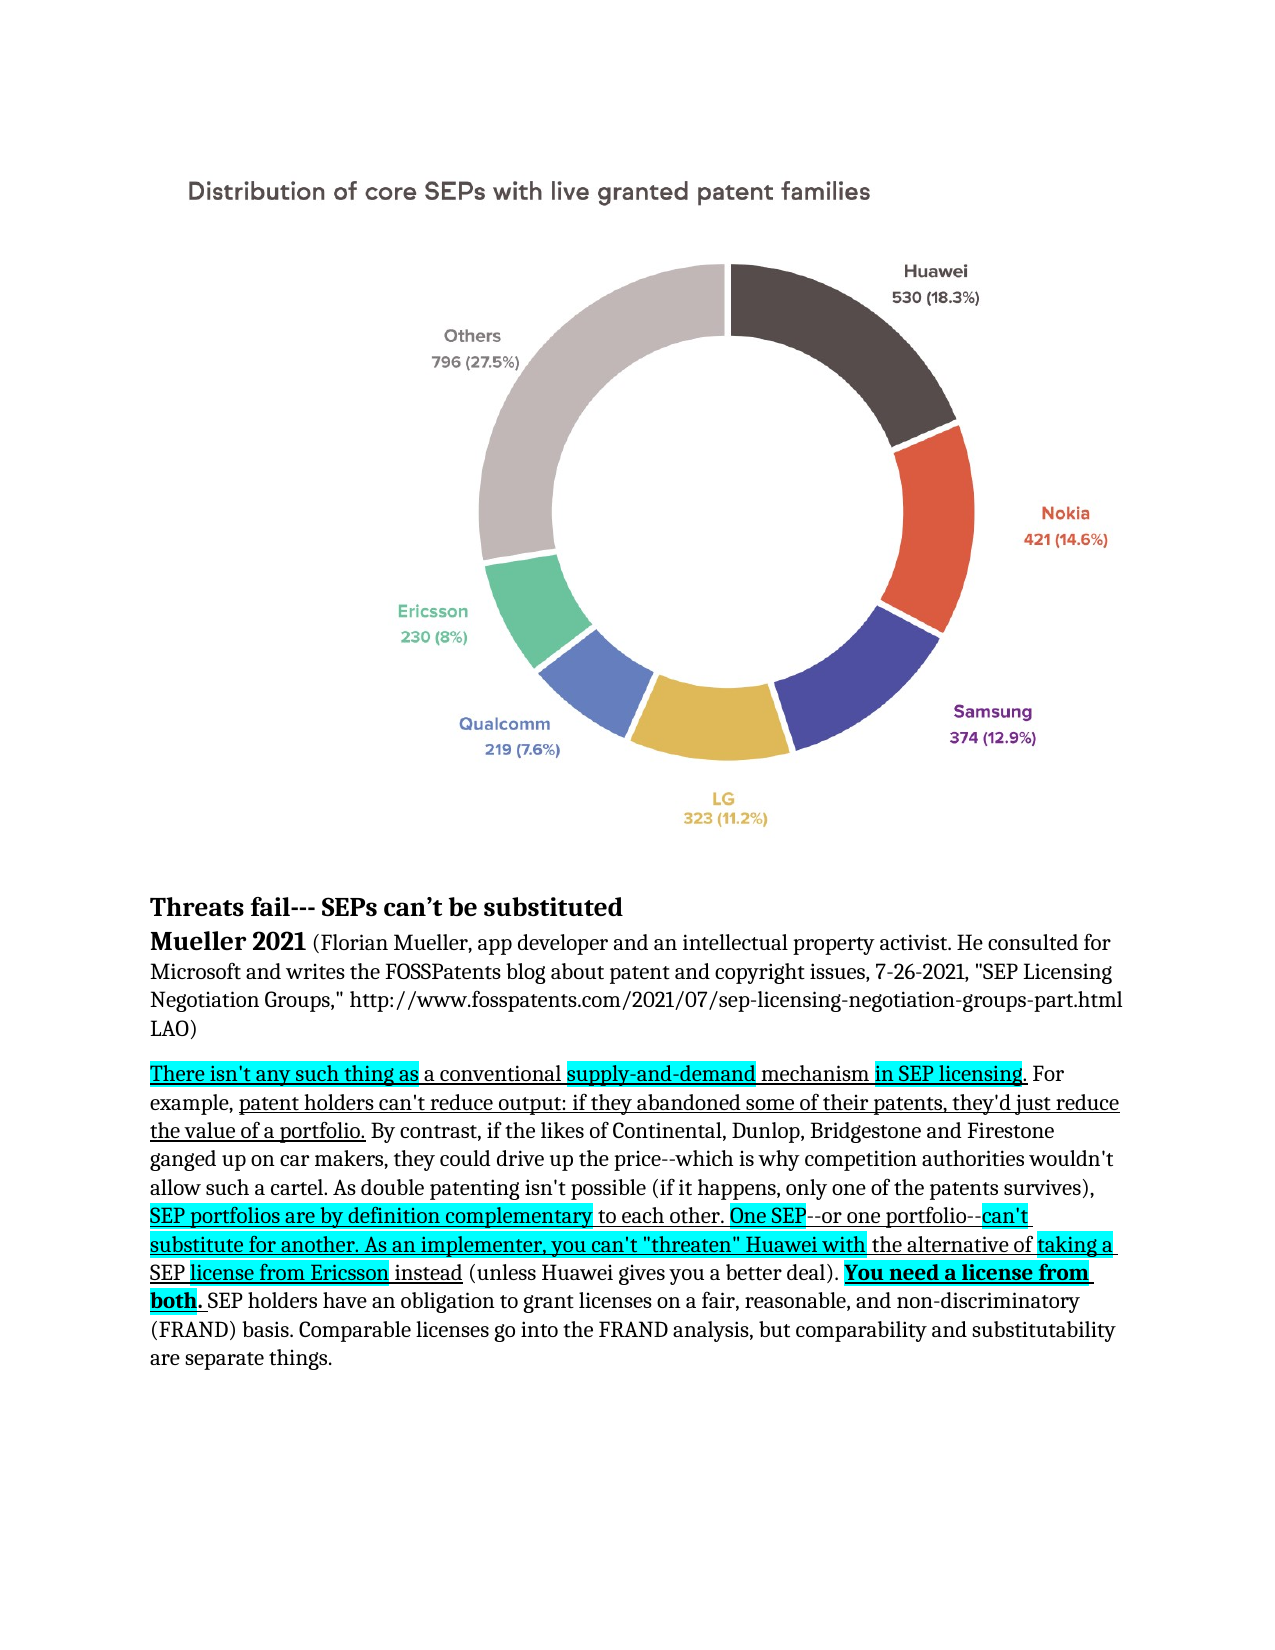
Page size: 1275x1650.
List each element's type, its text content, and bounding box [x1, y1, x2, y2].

picture [150, 150, 1192, 874]
text Mueller 2021 (Florian Mueller, app developer and an intellectual property activist. He consulted for Microsoft and writes the FOSSPatents blog about patent and copyright issues, 7-26-2021, "SEP Licensing Negotiation Groups," http://www.fosspatents.com/2021/07/sep-licensing-negotiation-groups-part.html LAO) [150, 926, 1125, 1042]
text There isn't any such thing as a conventional supply-and-demand mechanism in SEP licensing. For example, patent holders can't reduce output: if they abandoned some of their patents, they'd just reduce the value of a portfolio. By contrast, if the likes of Continental, Dunlop, Bridgestone and Firestone ganged up on car makers, they could drive up the price--which is why competition authorities wouldn't allow such a cartel. As double patenting isn't possible (if it happens, only one of the patents survives), SEP portfolios are by definition complementary to each other. One SEP--or one portfolio--can't substitute for another. As an implementer, you can't "threaten" Huawei with the alternative of taking a SEP license from Ericsson instead (unless Huawei gives you a better deal). You need a license from both. SEP holders have an obligation to grant licenses on a fair, reasonable, and non-discriminatory (FRAND) basis. Comparable licenses go into the FRAND analysis, but comparability and substitutability are separate things. [150, 1061, 1125, 1372]
subtitle Threats fail--- SEPs can’t be substituted [150, 892, 1125, 923]
